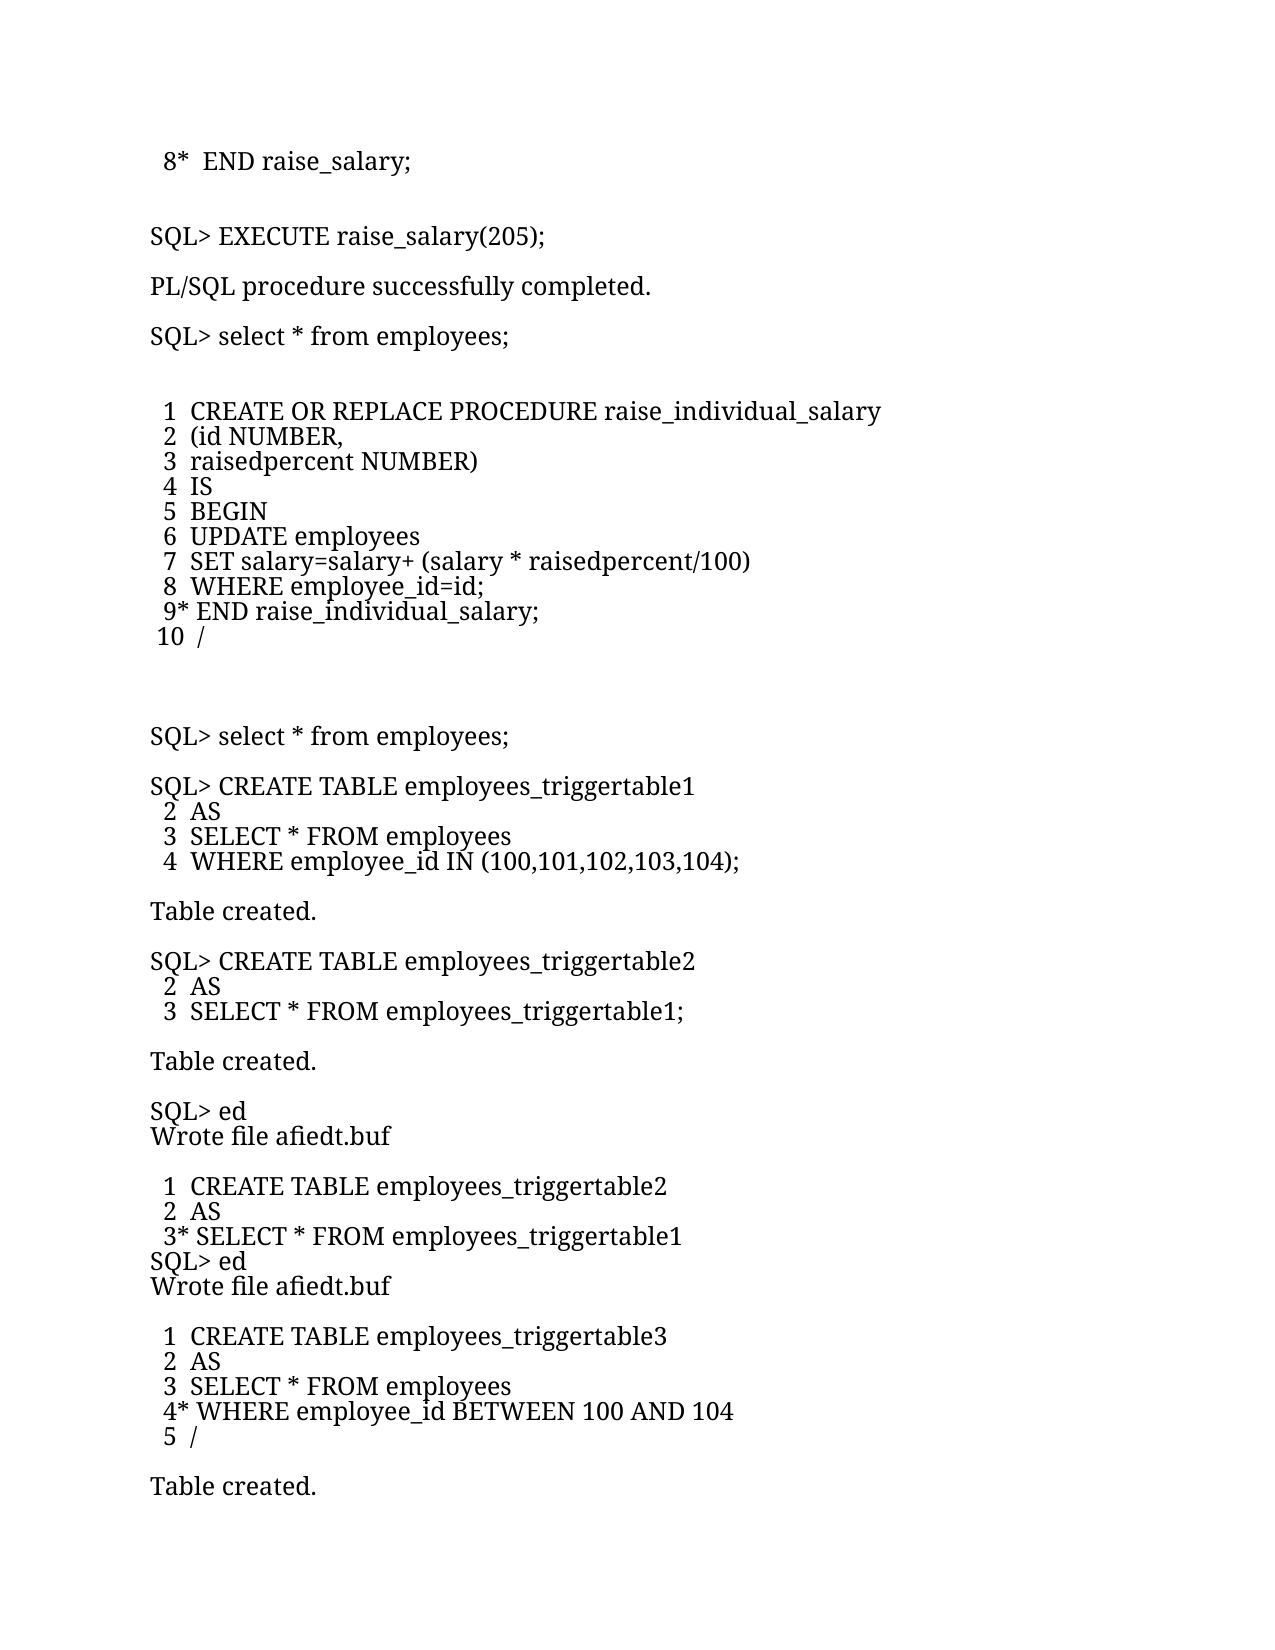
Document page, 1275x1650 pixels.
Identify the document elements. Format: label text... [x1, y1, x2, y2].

text 1 CREATE TABLE employees_triggertable2 [150, 1175, 1125, 1200]
text 1 CREATE OR REPLACE PROCEDURE raise_individual_salary [150, 400, 1125, 425]
text 3 SELECT * FROM employees [150, 1375, 1125, 1400]
text 3 SELECT * FROM employees [150, 825, 1125, 850]
text 2 AS [150, 975, 1125, 1000]
text Table created. [150, 900, 1125, 925]
text 5 / [150, 1425, 1125, 1450]
text 8 WHERE employee_id=id; [150, 575, 1125, 600]
text 2 AS [150, 800, 1125, 825]
text SQL> CREATE TABLE employees_triggertable2 [150, 950, 1125, 975]
text 10 / [150, 625, 1125, 650]
text PL/SQL procedure successfully completed. [150, 275, 1125, 300]
text SQL> select * from employees; [150, 725, 1125, 750]
text 7 SET salary=salary+ (salary * raisedpercent/100) [150, 550, 1125, 575]
text SQL> CREATE TABLE employees_triggertable1 [150, 775, 1125, 800]
text Wrote file afiedt.buf [150, 1125, 1125, 1150]
text 2 (id NUMBER, [150, 425, 1125, 450]
text 3* SELECT * FROM employees_triggertable1 [150, 1225, 1125, 1250]
text 3 raisedpercent NUMBER) [150, 450, 1125, 475]
text 4* WHERE employee_id BETWEEN 100 AND 104 [150, 1400, 1125, 1425]
text Table created. [150, 1050, 1125, 1075]
text SQL> select * from employees; [150, 325, 1125, 350]
text 2 AS [150, 1350, 1125, 1375]
text 4 WHERE employee_id IN (100,101,102,103,104); [150, 850, 1125, 875]
text Table created. [150, 1475, 1125, 1500]
text 3 SELECT * FROM employees_triggertable1; [150, 1000, 1125, 1025]
text 1 CREATE TABLE employees_triggertable3 [150, 1325, 1125, 1350]
text SQL> ed [150, 1250, 1125, 1275]
text 2 AS [150, 1200, 1125, 1225]
text SQL> EXECUTE raise_salary(205); [150, 225, 1125, 250]
text 6 UPDATE employees [150, 525, 1125, 550]
text 8* END raise_salary; [150, 150, 1125, 175]
text 5 BEGIN [150, 500, 1125, 525]
text 4 IS [150, 475, 1125, 500]
text Wrote file afiedt.buf [150, 1275, 1125, 1300]
text SQL> ed [150, 1100, 1125, 1125]
text 9* END raise_individual_salary; [150, 600, 1125, 625]
